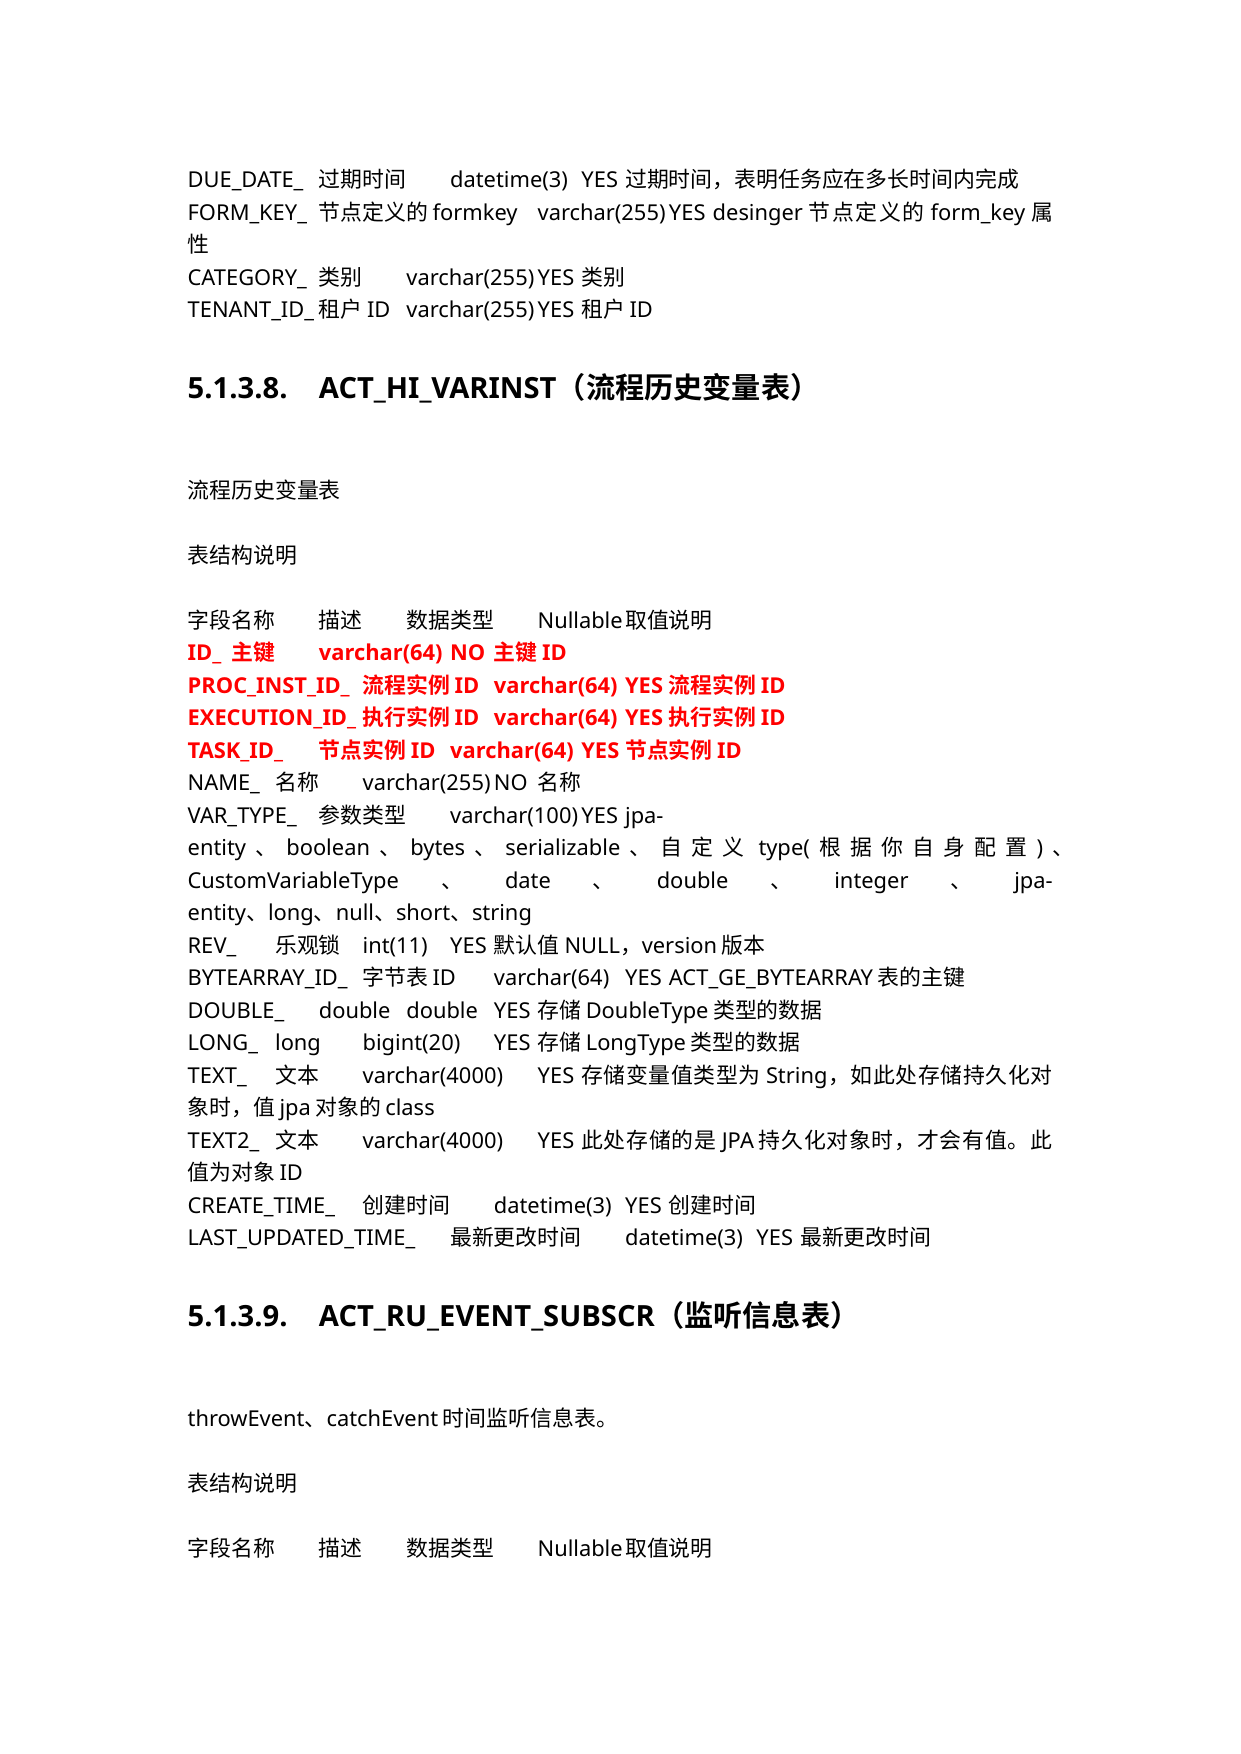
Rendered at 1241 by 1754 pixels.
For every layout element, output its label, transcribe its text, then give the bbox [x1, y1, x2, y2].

text 表结构说明 [187, 537, 1053, 570]
subtitle ACT_RU_EVENT_SUBSCR（监听信息表） [187, 1282, 1053, 1347]
text 表结构说明 [187, 1466, 1053, 1498]
text 流程历史变量表 [187, 472, 1053, 505]
text LONG_ long bigint(20) YES 存储LongType类型的数据 [187, 1025, 1053, 1057]
text DOUBLE_ double double YES 存储DoubleType类型的数据 [187, 992, 1053, 1025]
subtitle ACT_HI_VARINST（流程历史变量表） [187, 354, 1053, 419]
text TEXT_ 文本 varchar(4000) YES 存储变量值类型为String，如此处存储持久化对象时，值jpa对象的class [187, 1057, 1053, 1122]
text CATEGORY_ 类别 varchar(255) YES 类别 [187, 259, 1053, 292]
text throwEvent、catchEvent时间监听信息表。 [187, 1401, 1053, 1433]
text BYTEARRAY_ID_ 字节表ID varchar(64) YES ACT_GE_BYTEARRAY表的主键 [187, 960, 1053, 992]
text TENANT_ID_ 租户ID varchar(255) YES 租户ID [187, 292, 1053, 324]
text FORM_KEY_ 节点定义的formkey varchar(255) YES desinger节点定义的form_key属性 [187, 194, 1053, 259]
text PROC_INST_ID_ 流程实例ID varchar(64) YES 流程实例ID [187, 667, 1053, 700]
text EXECUTION_ID_ 执行实例ID varchar(64) YES 执行实例ID [187, 700, 1053, 732]
text NAME_ 名称 varchar(255) NO 名称 [187, 765, 1053, 797]
text LAST_UPDATED_TIME_ 最新更改时间 datetime(3) YES 最新更改时间 [187, 1220, 1053, 1252]
text REV_ 乐观锁 int(11) YES 默认值 NULL，version版本 [187, 927, 1053, 960]
text DUE_DATE_ 过期时间 datetime(3) YES 过期时间，表明任务应在多长时间内完成 [187, 162, 1053, 194]
text CREATE_TIME_ 创建时间 datetime(3) YES 创建时间 [187, 1187, 1053, 1220]
text TASK_ID_ 节点实例ID varchar(64) YES 节点实例ID [187, 732, 1053, 765]
text 字段名称 描述 数据类型 Nullable 取值说明 [187, 602, 1053, 635]
text TEXT2_ 文本 varchar(4000) YES 此处存储的是JPA持久化对象时，才会有值。此值为对象ID [187, 1122, 1053, 1187]
text 字段名称 描述 数据类型 Nullable 取值说明 [187, 1531, 1053, 1563]
text VAR_TYPE_ 参数类型 varchar(100) YES jpa-entity、boolean、bytes、serializable、自定义type(根据你自身配置)、CustomVariableType、date、double、integer、jpa-entity、long、null、short、string [187, 797, 1053, 927]
text ID_ 主键 varchar(64) NO 主键ID [187, 635, 1053, 667]
